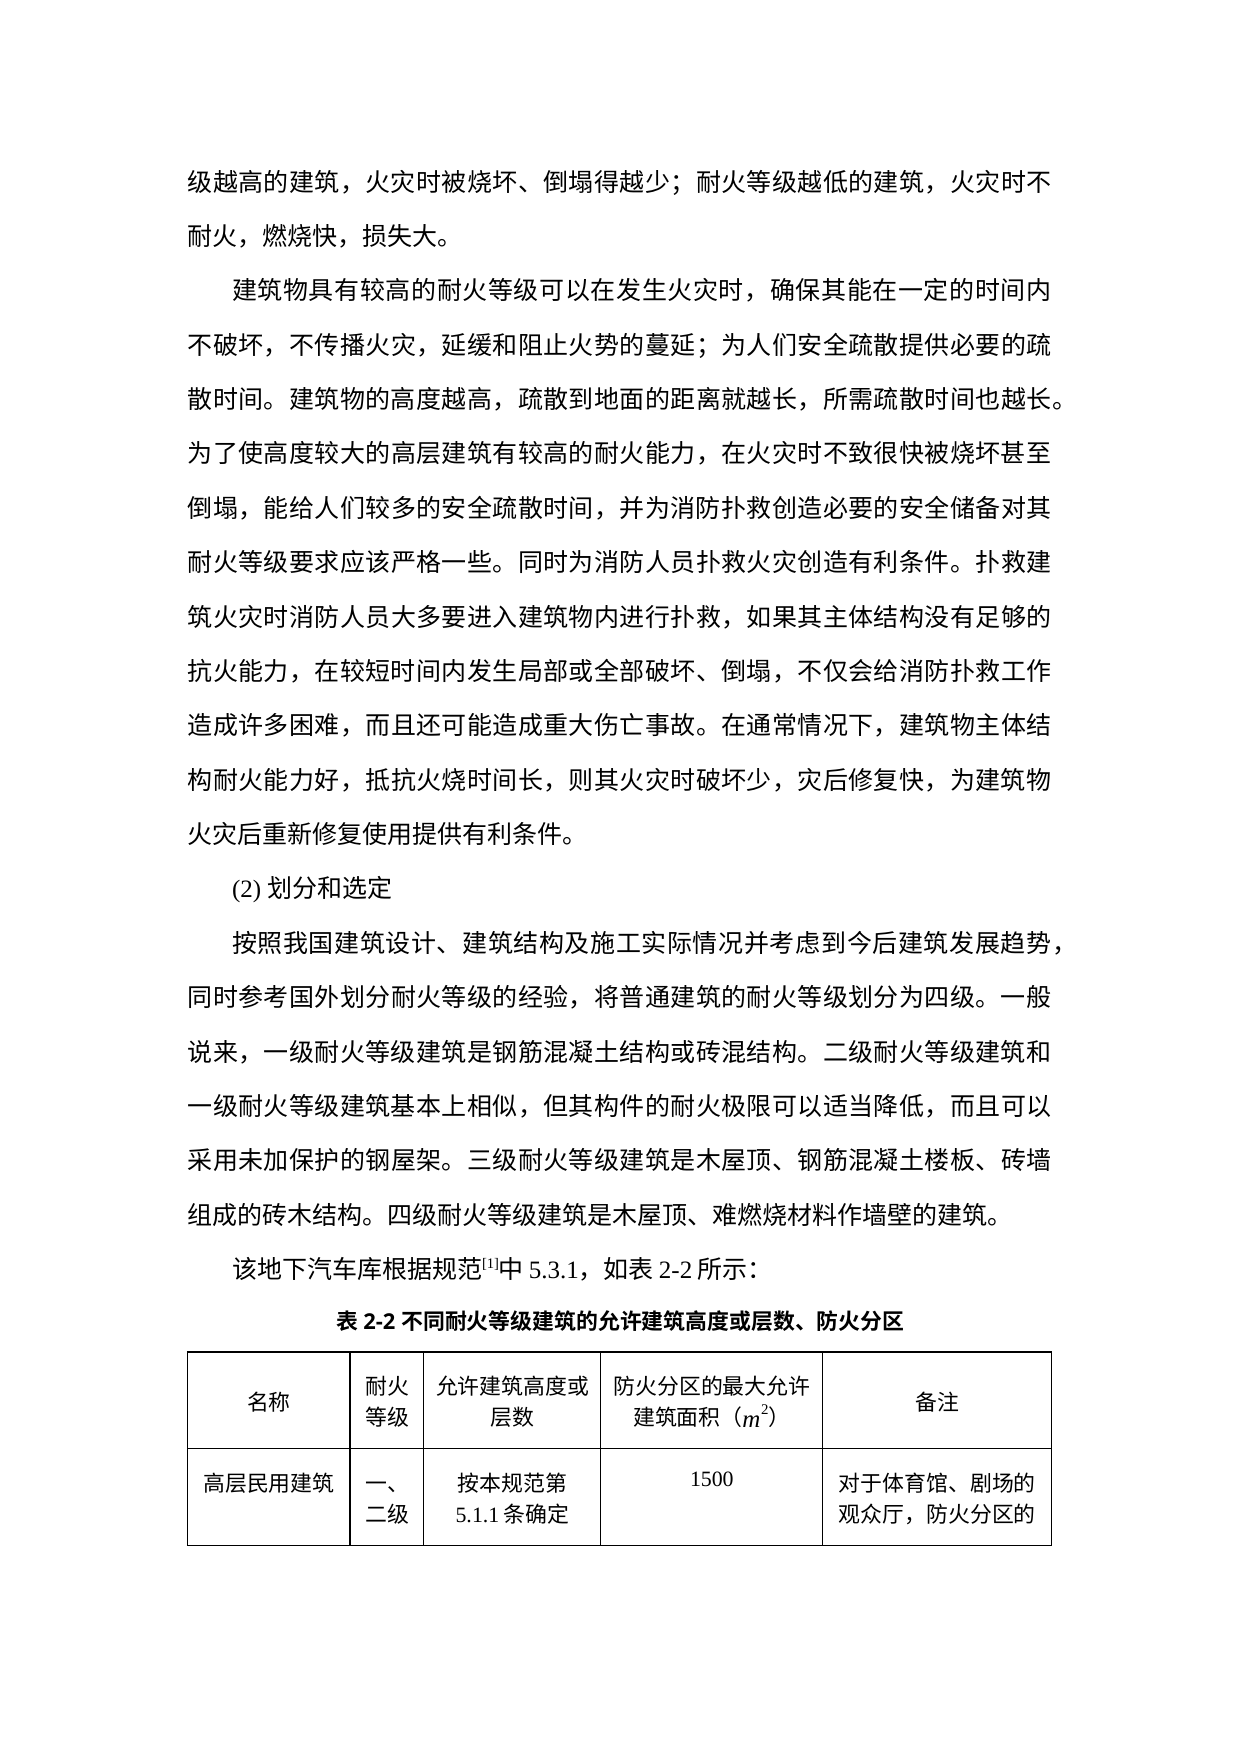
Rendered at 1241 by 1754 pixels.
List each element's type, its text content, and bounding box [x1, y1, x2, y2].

table_header 备注 [823, 1353, 1051, 1448]
text 建筑物具有较高的耐火等级可以在发生火灾时，确保其能在一定的时间内不破坏，不传播火灾，延缓和阻止火势的蔓延；为人们安全疏散提供必要的疏散时间。建筑物的高度越高，疏散到地面的距离就越长，所需疏散时间也越长。为了使高度较大的高层建筑有较高的耐火能力，在火灾时不致很快被烧坏甚至倒塌，能给人们较多的安全疏散时间，并为消防扑救创造必要的安全储备对其耐火等级要求应该严格一些。同时为消防人员扑救火灾创造有利条件。扑救建筑火灾时消防人员大多要进入建筑物内进行扑救，如果其主体结构没有足够的抗火能力，在较短时间内发生局部或全部破坏、倒塌，不仅会给消防扑救工作造成许多困难，而且还可能造成重大伤亡事故。在通常情况下，建筑物主体结构耐火能力好，抵抗火烧时间长，则其火灾时破坏少，灾后修复快，为建筑物火灾后重新修复使用提供有利条件。 [187, 271, 1053, 851]
table_cell 一、二级 [351, 1449, 423, 1545]
text (2) 划分和选定 [187, 869, 1053, 905]
text 划分建筑物耐火等级的目的在于根据建筑物不同用途提出不同的耐火等级要求，做到既有利于安全，又节约基本建筑造价。大量火灾实例说明，耐火等级越高的建筑，火灾时被烧坏、倒塌得越少；耐火等级越低的建筑，火灾时不耐火，燃烧快，损失大。 [187, 162, 1053, 253]
table_cell 对于体育馆、剧场的观众厅，防火分区的最大允许建筑面积可适当增加。 [823, 1449, 1051, 1545]
table_header 防火分区的最大允许建筑面积（） [601, 1353, 822, 1448]
table_header 耐火等级 [351, 1353, 423, 1448]
table_cell 按本规范第5.1.1条确定 [424, 1449, 600, 1545]
text 该地下汽车库根据规范[1]中5.3.1，如表2-2所示： [187, 1249, 1053, 1286]
text 按照我国建筑设计、建筑结构及施工实际情况并考虑到今后建筑发展趋势，同时参考国外划分耐火等级的经验，将普通建筑的耐火等级划分为四级。一般说来，一级耐火等级建筑是钢筋混凝土结构或砖混结构。二级耐火等级建筑和一级耐火等级建筑基本上相似，但其构件的耐火极限可以适当降低，而且可以采用未加保护的钢屋架。三级耐火等级建筑是木屋顶、钢筋混凝土楼板、砖墙组成的砖木结构。四级耐火等级建筑是木屋顶、难燃烧材料作墙壁的建筑。 [187, 923, 1053, 1231]
table_header 名称 [188, 1353, 349, 1448]
table_header 允许建筑高度或层数 [424, 1353, 600, 1448]
table_cell 1500 [601, 1449, 822, 1545]
table_cell 高层民用建筑 [188, 1449, 349, 1545]
